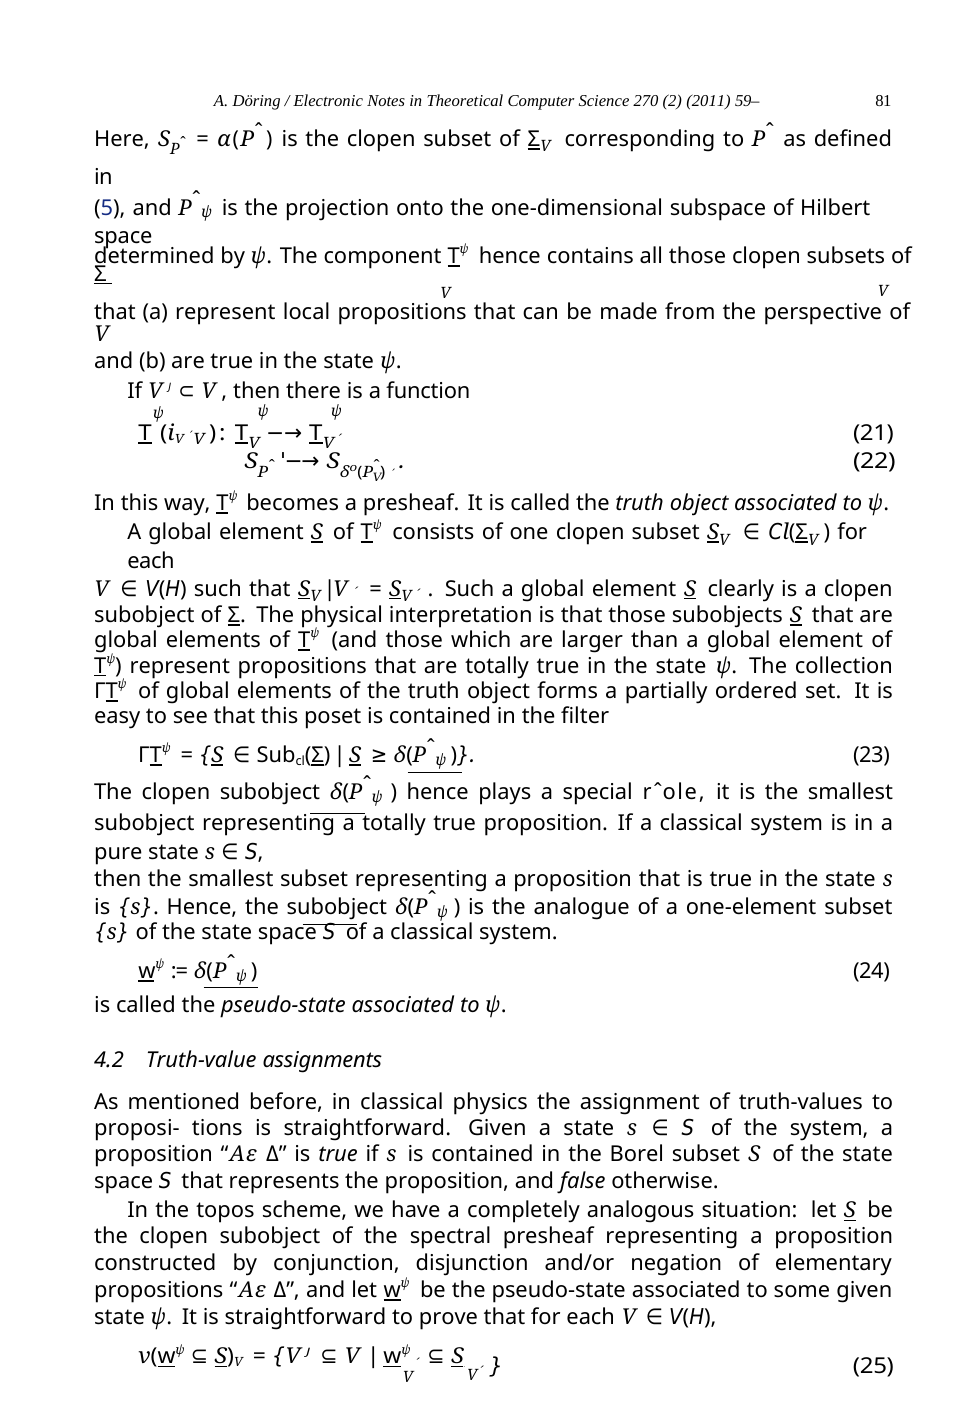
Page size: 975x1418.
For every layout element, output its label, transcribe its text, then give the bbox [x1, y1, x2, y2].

text ΓTψ = {S ∈ Subcl(Σ) | S ≥ δ(Pˆψ )}. (23) The clopen subobject δ(Pˆψ ) hence plays a special rˆole, it is the smallest subobject representing a totally true proposition. If a classical system is in a pure state s ∈ S, [94, 733, 893, 866]
text V ∈ V(H) such that SV |V ′ = SV ′ . Such a global element S clearly is a clopen subobject of Σ. The physical interpretation is that those subobjects S that are global elements of Tψ (and those which are larger than a global element of Tψ) represent propositions that are totally true in the state ψ. The collection ΓTψ of global elements of the truth object forms a partially ordered set. It is easy to see that this poset is contained in the filter [94, 575, 893, 730]
text In the topos scheme, we have a completely analogous situation: let S be the clopen subobject of the spectral presheaf representing a proposition constructed by conjunction, disjunction and/or negation of elementary propositions “Aε Δ”, and let wψ be the pseudo-state associated to some given state ψ. It is straightforward to prove that for each V ∈ V(H), [94, 1197, 893, 1331]
text T (iV ′V ): TV −→ TV ′ (21) [138, 420, 912, 445]
text V V [440, 284, 912, 302]
text determined by ψ. The component Tψ hence contains all those clopen subsets of Σ [94, 249, 912, 284]
list Truth-value assignments [94, 1044, 912, 1074]
text that (a) represent local propositions that can be made from the perspective of V [94, 302, 912, 346]
text If V j ⊂ V , then there is a function [127, 374, 912, 405]
text then the smallest subset representing a proposition that is true in the state s is {s}. Hence, the subobject δ(Pˆψ ) is the analogue of a one-element subset {s} of the state space S of a classical system. [94, 867, 893, 946]
text (5), and Pˆψ is the projection onto the one-dimensional subspace of Hilbert space [94, 192, 912, 249]
text wψ := δ(Pˆψ ) (24) [138, 948, 912, 986]
text v(wψ ⊆ S)V = {V j ⊆ V | wψ ′ ⊆ S [138, 1340, 477, 1370]
text Here, SPˆ = α(Pˆ) is the clopen subset of ΣV corresponding to Pˆ as defined in [94, 116, 912, 192]
text A global element S of Tψ consists of one clopen subset SV ∈ Cl(ΣV ) for each [127, 517, 912, 574]
text is called the pseudo-state associated to ψ. [94, 986, 912, 1018]
text In this way, Tψ becomes a presheaf. It is called the truth object associated to ψ. [94, 485, 912, 517]
text SPˆ '−→ Sδo(Pˆ) ′ . (22) [244, 445, 912, 482]
text As mentioned before, in classical physics the assignment of truth-values to proposi- tions is straightforward. Given a state s ∈ S of the system, a proposition “Aε Δ” is true if s is contained in the Borel subset S of the state space S that represents the proposition, and false otherwise. [94, 1088, 893, 1195]
text and (b) are true in the state ψ. [94, 346, 912, 374]
text ′ } (25) [480, 1350, 912, 1381]
